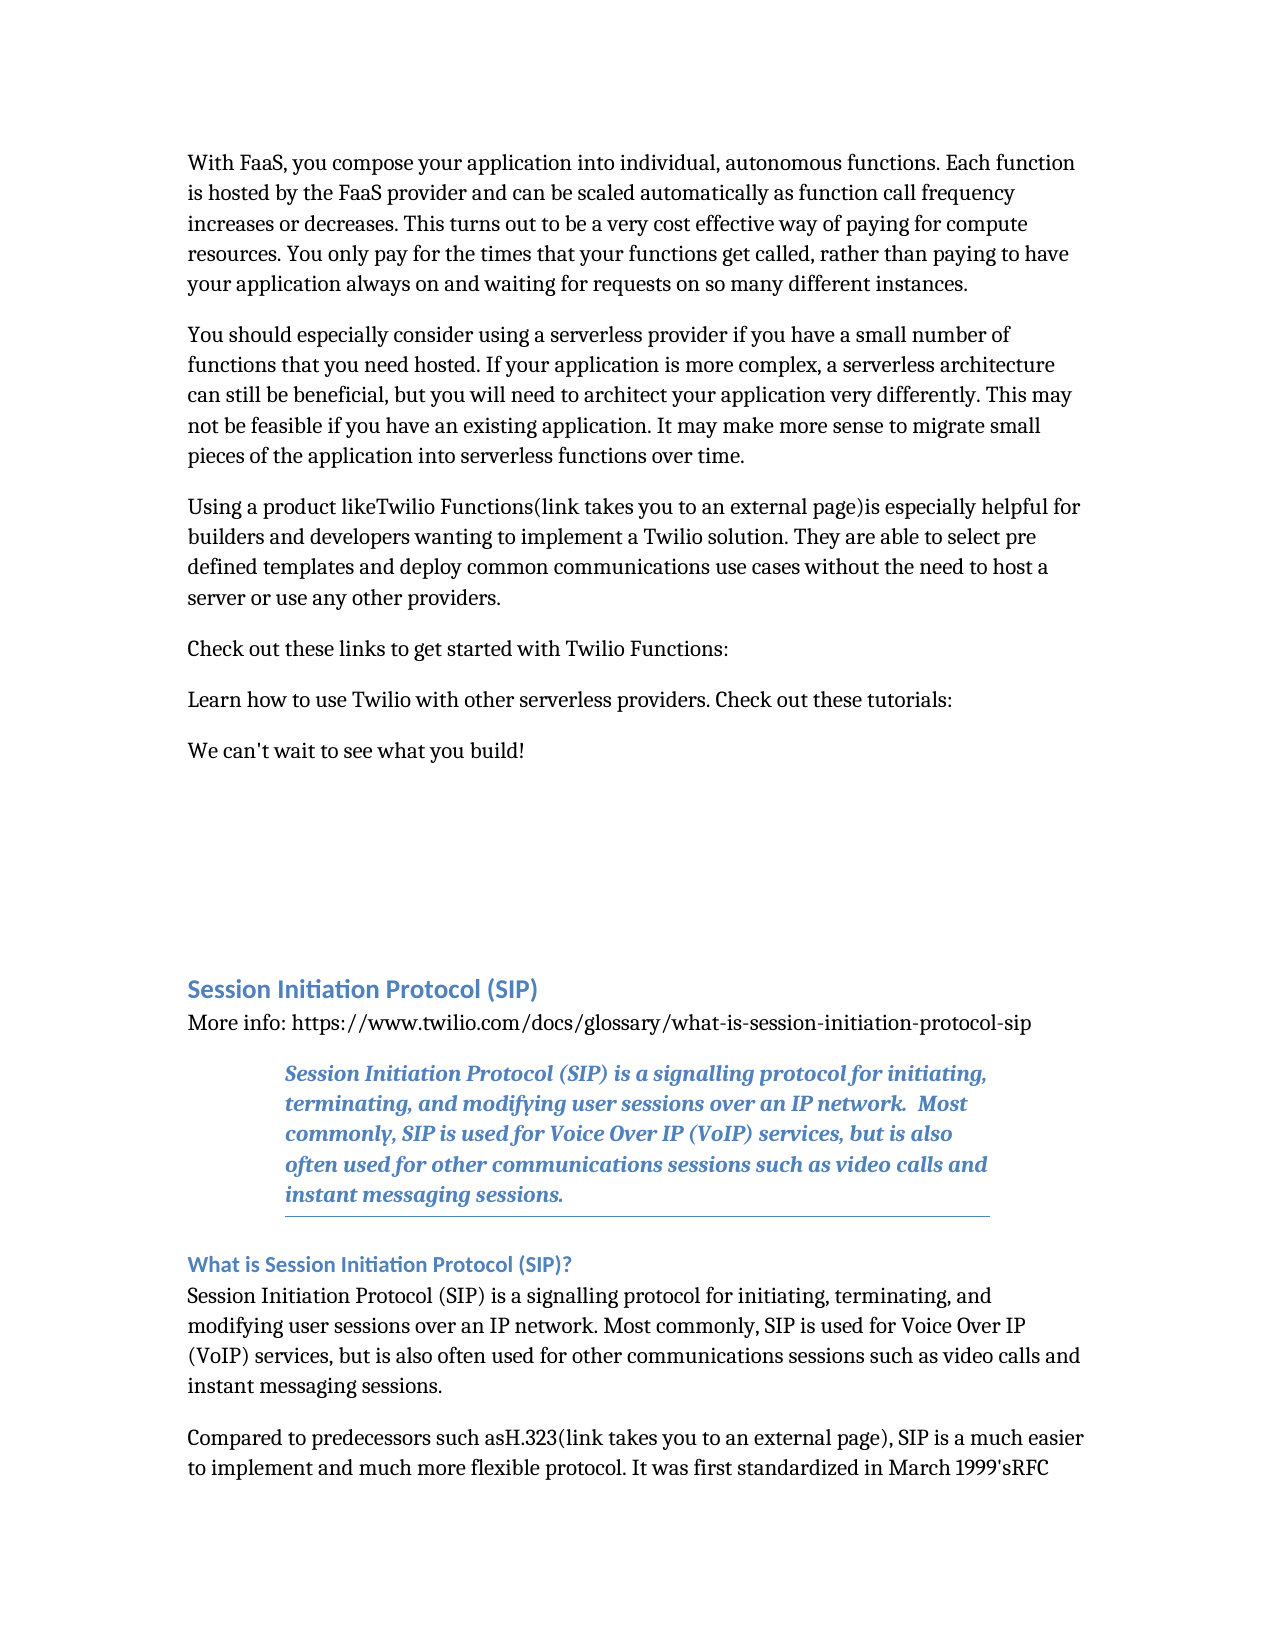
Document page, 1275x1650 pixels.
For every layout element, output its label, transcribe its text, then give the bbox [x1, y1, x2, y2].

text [187, 1424, 1087, 1481]
text Using a product likeTwilio Functions(link takes you to an external page)is especially helpful for builders and developers wanting to implement a Twilio solution. They are able to select pre defined templates and deploy common communications use cases without the need to host a server or use any other providers. [187, 494, 1087, 611]
text Learn how to use Twilio with other serverless providers. Check out these tutorials: [187, 686, 1087, 713]
text Session Initiation Protocol (SIP) is a signalling protocol for initiating, terminating, and modifying user sessions over an IP network. Most commonly, SIP is used for Voice Over IP (VoIP) services, but is also often used for other communications sessions such as video calls and instant messaging sessions. [285, 1061, 990, 1216]
text You should especially consider using a serverless provider if you have a small number of functions that you need hosted. If your application is more complex, a serverless architecture can still be beneficial, but you will need to architect your application very differently. This may not be feasible if you have an existing application. It may make more sense to migrate small pieces of the application into serverless functions over time. [187, 322, 1087, 469]
text We can't wait to see what you build! [187, 737, 1087, 764]
text Session Initiation Protocol (SIP) is a signalling protocol for initiating, terminating, and modifying user sessions over an IP network. Most commonly, SIP is used for Voice Over IP (VoIP) services, but is also often used for other communications sessions such as video calls and instant messaging sessions. [187, 1283, 1087, 1399]
text Check out these links to get started with Twilio Functions: [187, 635, 1087, 662]
text With FaaS, you compose your application into individual, autonomous functions. Each function is hosted by the FaaS provider and can be scaled automatically as function call frequency increases or decreases. This turns out to be a very cost effective way of paying for compute resources. You only pay for the times that your functions get called, rather than paying to have your application always on and waiting for requests on so many different instances. [187, 150, 1087, 297]
text More info: https://www.twilio.com/docs/glossary/what-is-session-initiation-protocol-sip [187, 1010, 1087, 1036]
subtitle What is Session Initiation Protocol (SIP)? [187, 1250, 1087, 1278]
subtitle Session Initiation Protocol (SIP) [187, 972, 1087, 1005]
